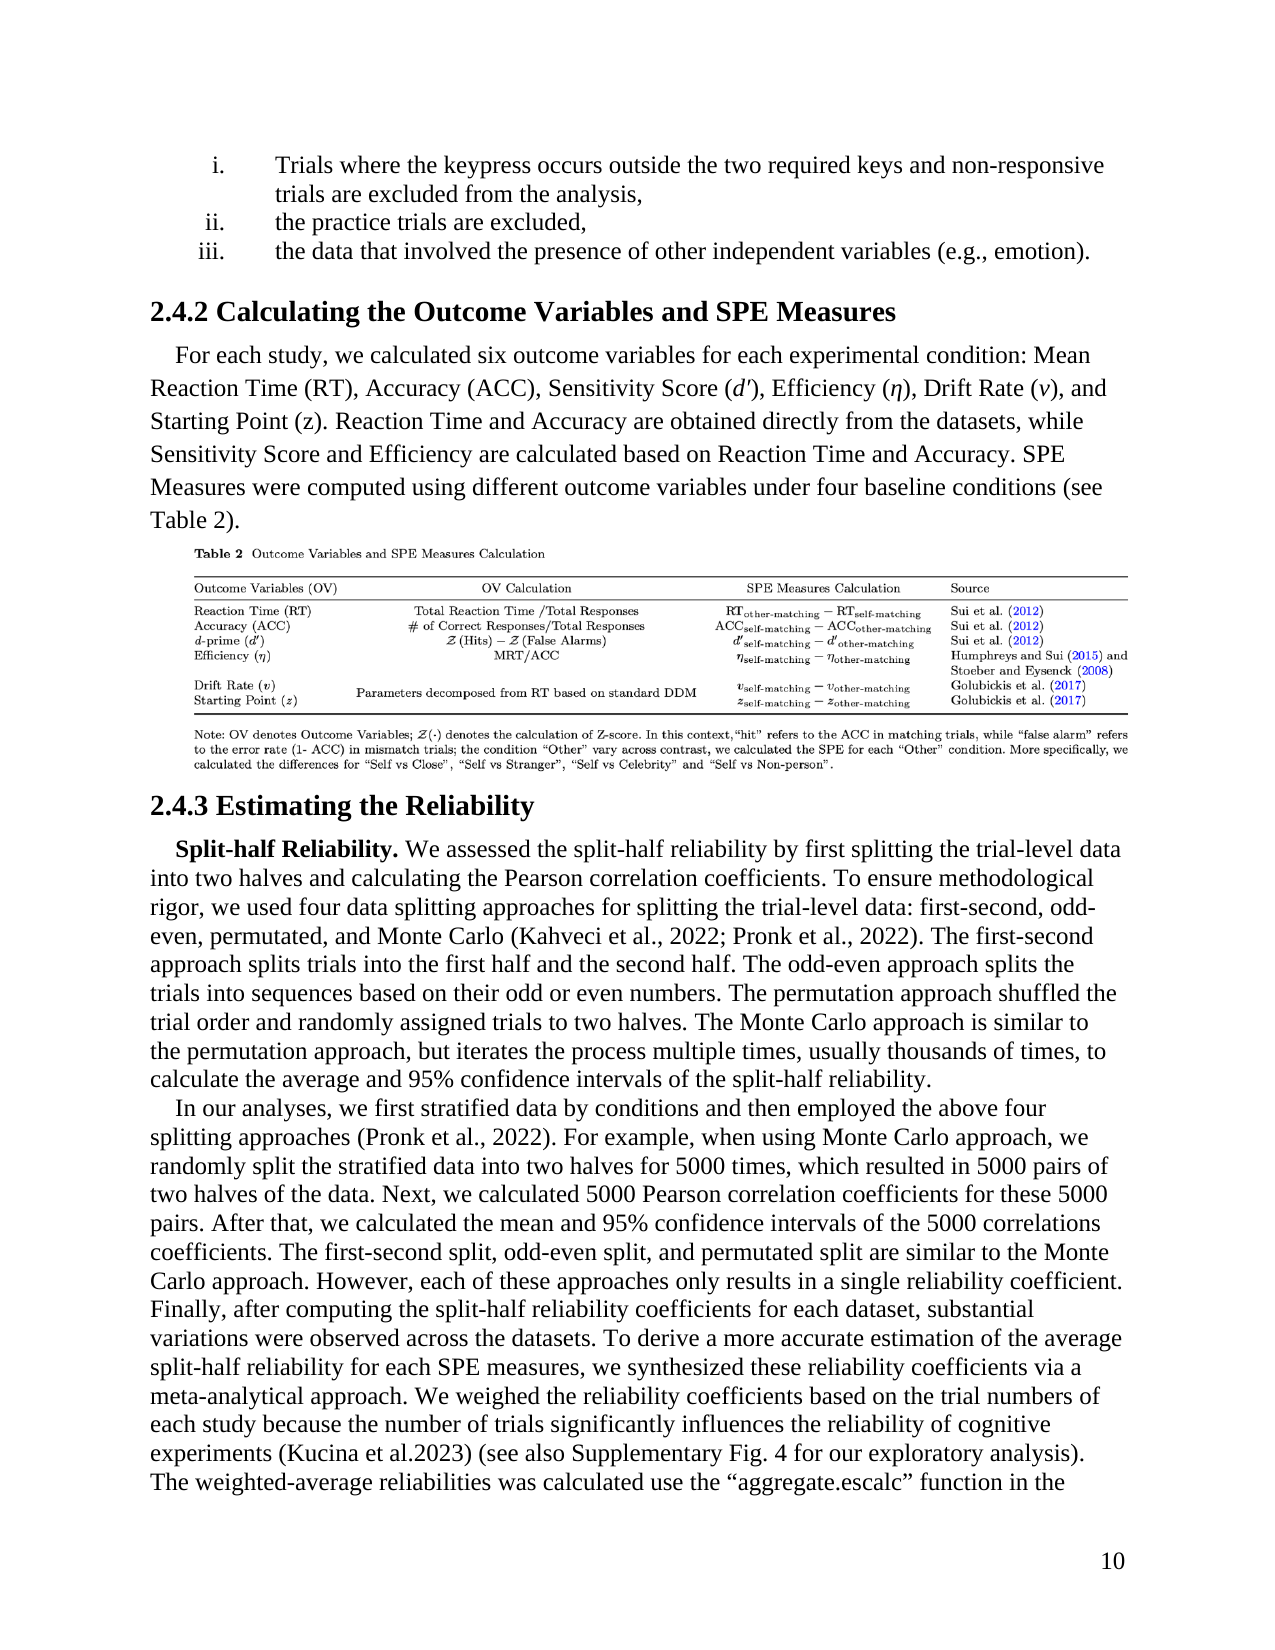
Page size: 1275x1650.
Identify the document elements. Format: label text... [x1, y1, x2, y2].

text Split-half Reliability. We assessed the split-half reliability by first splitting the trial-level data into two halves and calculating the Pearson correlation coefficients. To ensure methodological rigor, we used four data splitting approaches for splitting the trial-level data: first-second, odd-even, permutated, and Monte Carlo (Kahveci et al., 2022; Pronk et al., 2022). The first-second approach splits trials into the first half and the second half. The odd-even approach splits the trials into sequences based on their odd or even numbers. The permutation approach shuffled the trial order and randomly assigned trials to two halves. The Monte Carlo approach is similar to the permutation approach, but iterates the process multiple times, usually thousands of times, to calculate the average and 95% confidence intervals of the split-half reliability. [150, 834, 1125, 1093]
subtitle 2.4.3 Estimating the Reliability [150, 788, 1125, 822]
text For each study, we calculated six outcome variables for each experimental condition: Mean Reaction Time (RT), Accuracy (ACC), Sensitivity Score (d′), Efficiency (η), Drift Rate (v), and Starting Point (z). Reaction Time and Accuracy are obtained directly from the datasets, while Sensitivity Score and Efficiency are calculated based on Reaction Time and Accuracy. SPE Measures were computed using different outcome variables under four baseline conditions (see Table 2). [150, 340, 1125, 534]
subtitle 2.4.2 Calculating the Outcome Variables and SPE Measures [150, 294, 1125, 327]
picture [175, 537, 1132, 785]
list Trials where the keypress occurs outside the two required keys and non-responsive trials are excluded from the analysis, [225, 150, 1125, 207]
list the practice trials are excluded, [225, 207, 1125, 236]
list the data that involved the presence of other independent variables (e.g., emotion). [225, 236, 1125, 265]
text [150, 1093, 1125, 1496]
